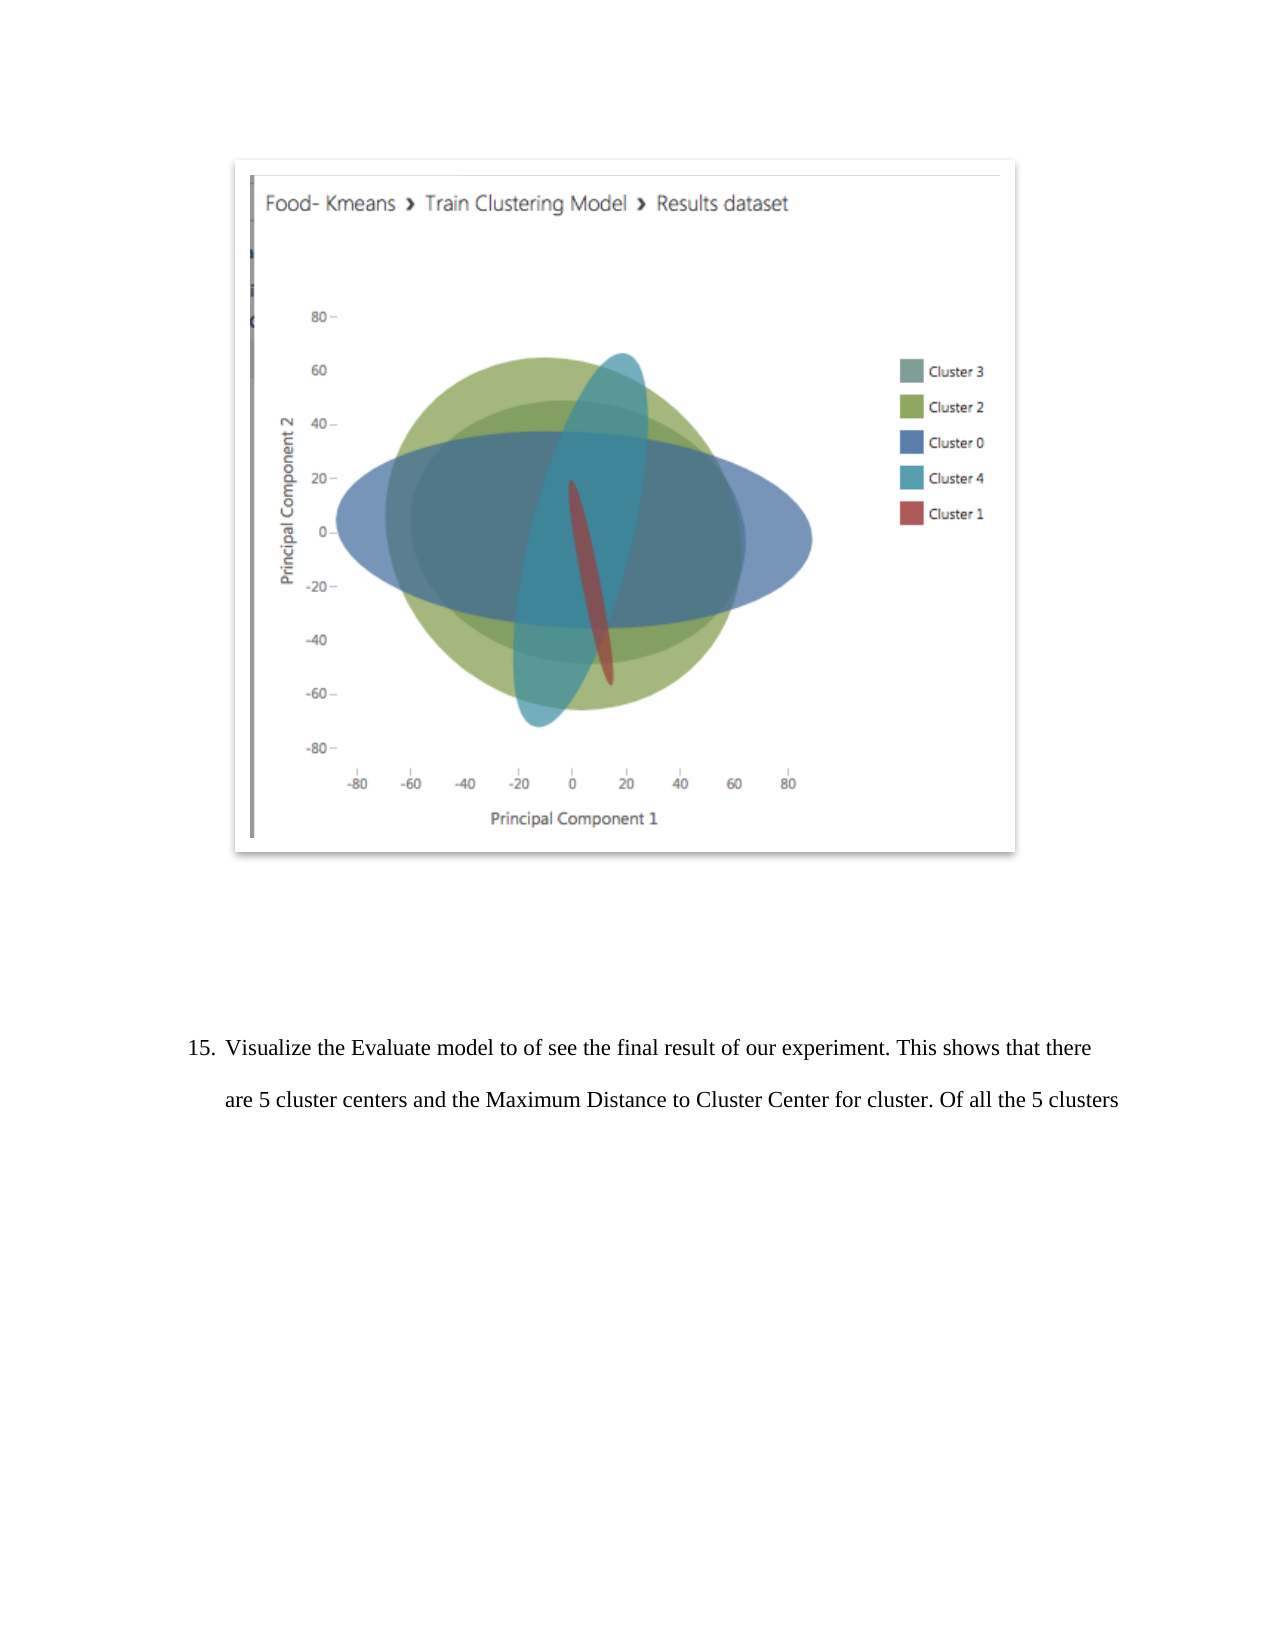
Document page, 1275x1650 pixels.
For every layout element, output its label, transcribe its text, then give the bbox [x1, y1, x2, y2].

list Visualize the Evaluate model to of see the final result of our experiment. This shows that there are 5 cluster centers and the Maximum Distance to Cluster Center for cluster. Of all the 5 clusters 11.7 is the maximum distance. [187, 1033, 1125, 1113]
picture [250, 175, 1000, 838]
